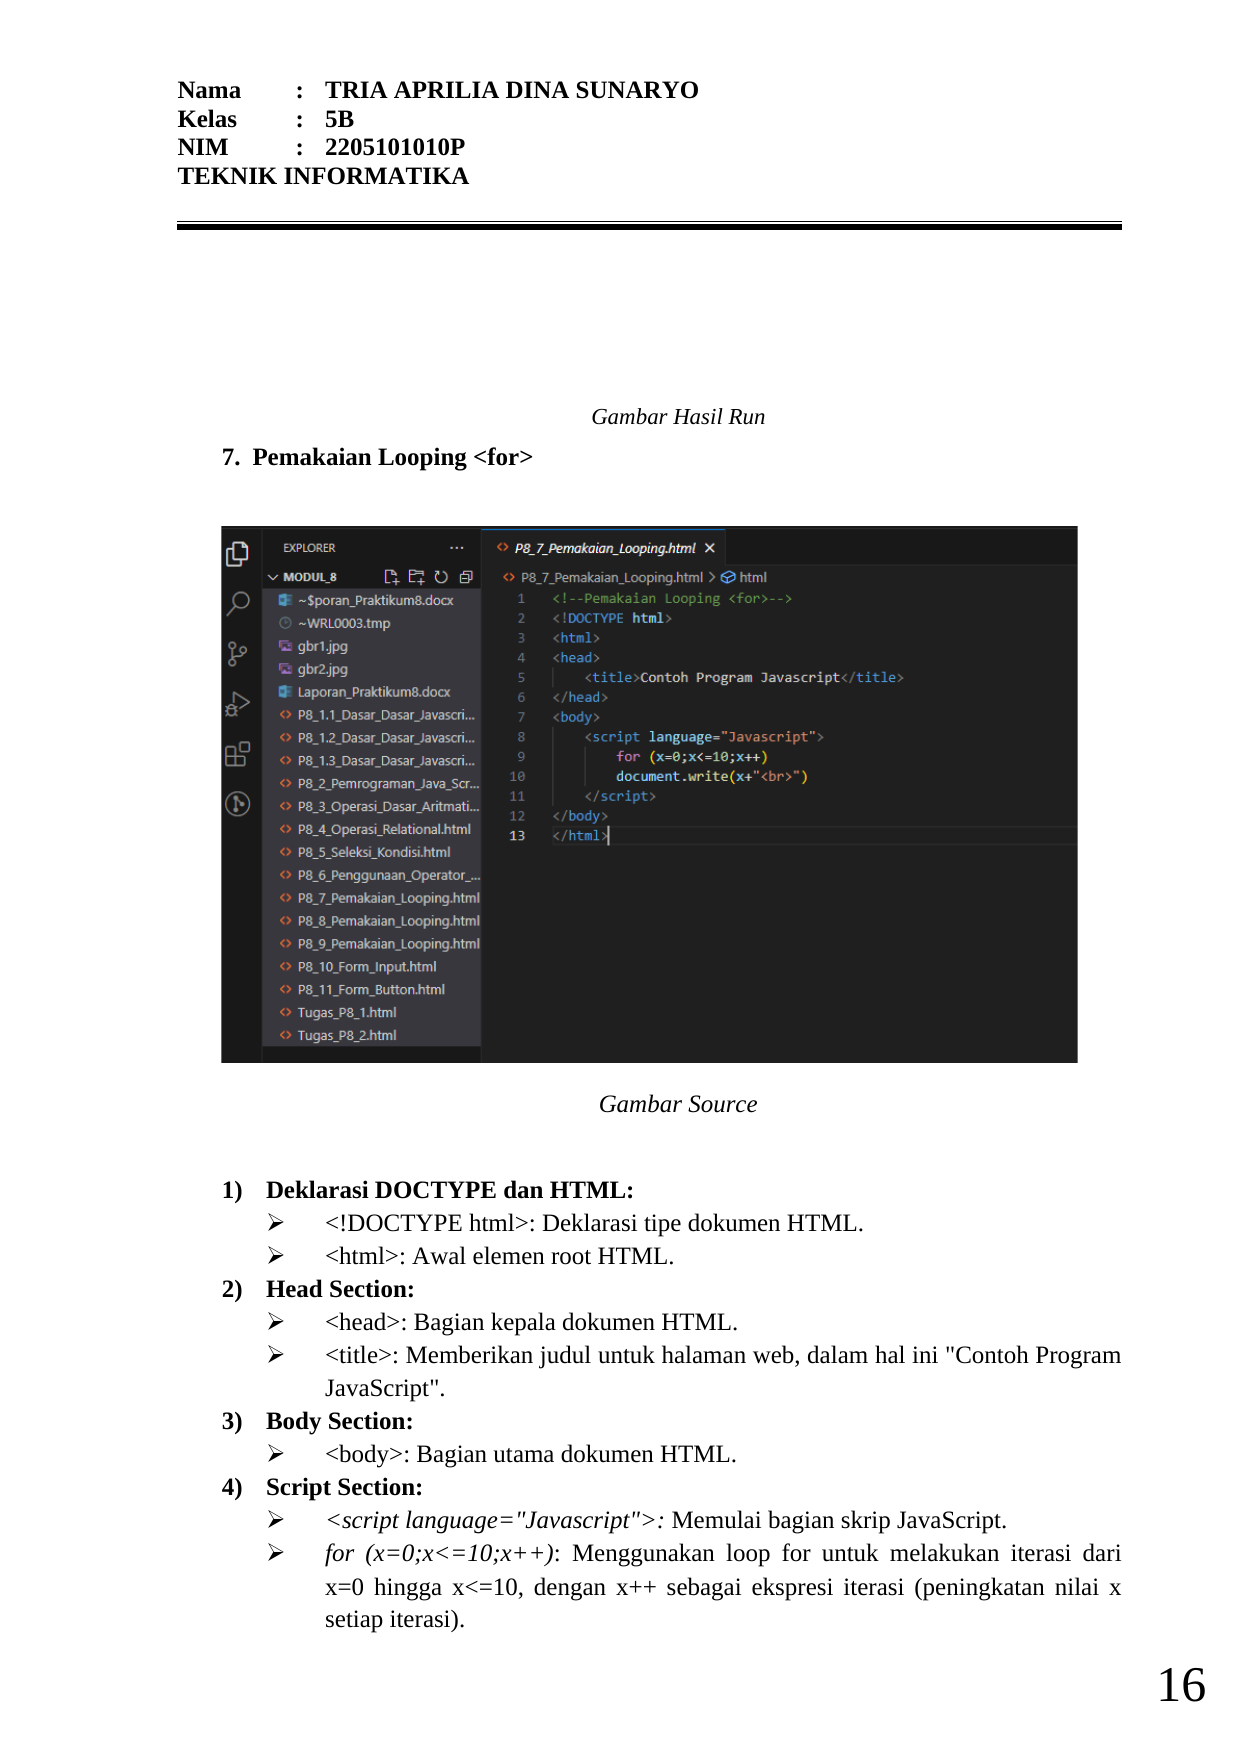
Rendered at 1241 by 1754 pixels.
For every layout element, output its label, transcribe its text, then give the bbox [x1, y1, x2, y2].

picture [221, 526, 1078, 1063]
list Deklarasi DOCTYPE dan HTML: [222, 1175, 1122, 1204]
list <head>: Bagian kepala dokumen HTML. [266, 1307, 1122, 1336]
list for (x=0;x<=10;x++): Menggunakan loop for untuk melakukan iterasi dari x=0 hingga x<=10, dengan x++ sebagai ekspresi iterasi (peningkatan nilai x setiap iterasi). [266, 1538, 1122, 1633]
list <!DOCTYPE html>: Deklarasi tipe dokumen HTML. [266, 1208, 1122, 1237]
list Body Section: [222, 1406, 1122, 1435]
list Pemakaian Looping <for> [192, 442, 1122, 471]
text Gambar Hasil Run [192, 403, 1122, 429]
list <body>: Bagian utama dokumen HTML. [266, 1439, 1122, 1468]
list <script language="Javascript">: Memulai bagian skrip JavaScript. [266, 1506, 1122, 1534]
list Head Section: [222, 1274, 1122, 1303]
list Script Section: [222, 1472, 1122, 1501]
list <html>: Awal elemen root HTML. [266, 1241, 1122, 1270]
list Gambar Source [192, 1089, 1122, 1118]
list <title>: Memberikan judul untuk halaman web, dalam hal ini "Contoh Program JavaScript". [266, 1340, 1122, 1402]
